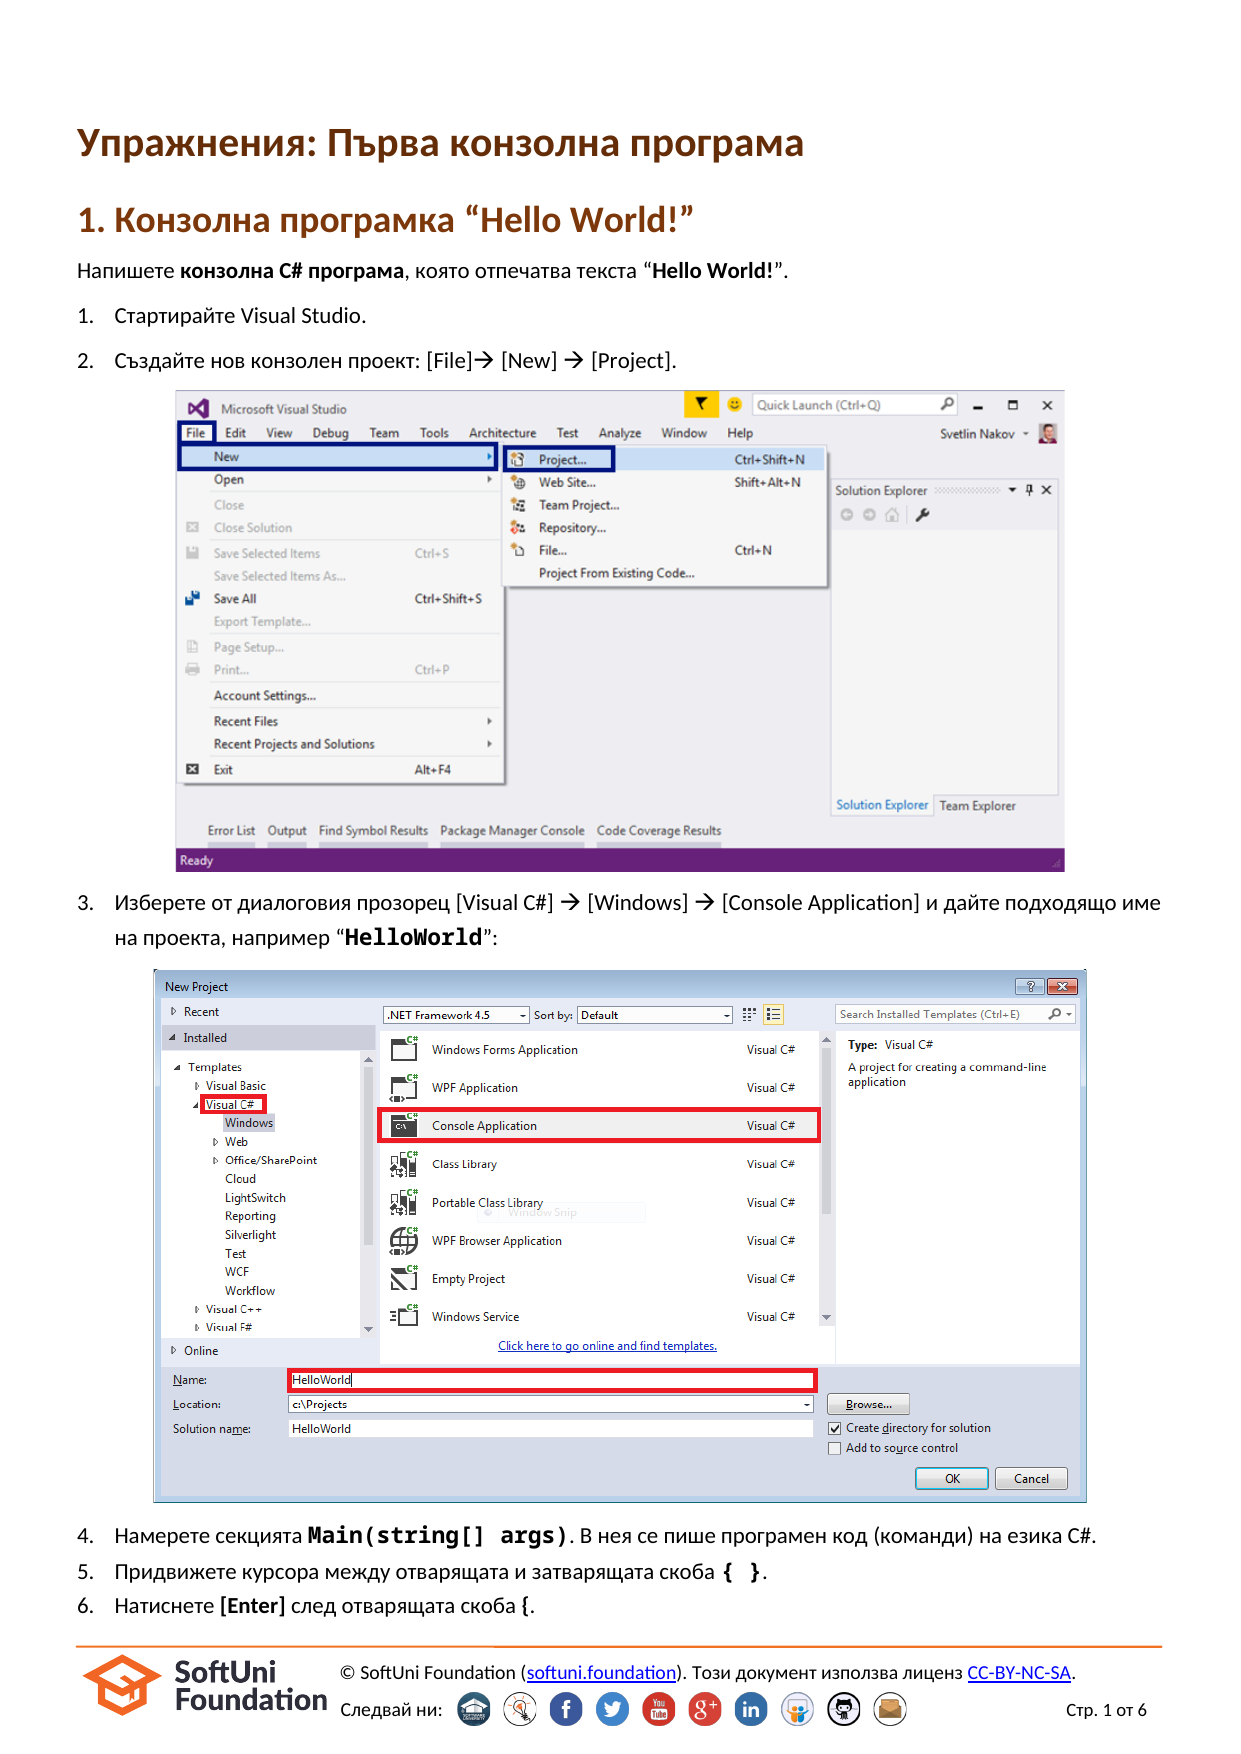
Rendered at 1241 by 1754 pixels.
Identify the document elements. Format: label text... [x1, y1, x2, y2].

list Намерете секцията Main(string[] args). В нея се пише програмен код (команди) на езика C#. [77, 1519, 1163, 1550]
picture [688, 1692, 722, 1726]
picture [734, 1692, 768, 1726]
list Натиснете [Enter] след отварящата скоба {. [77, 1591, 1163, 1619]
list Стартирайте Visual Studio. [77, 301, 1163, 329]
picture [781, 1692, 814, 1726]
picture [549, 1692, 583, 1726]
picture [153, 969, 1087, 1503]
picture [503, 1692, 537, 1726]
picture [175, 390, 1065, 872]
text Напишете конзолна C# програма, която отпечатва текста “Hello World!”. [77, 257, 1163, 284]
picture [873, 1692, 907, 1726]
picture [82, 1654, 327, 1716]
subtitle Упражнения: Първа конзолна програма [77, 116, 1163, 167]
list Изберете от диалоговия прозорец [Visual C#] [Windows] [Console Application] и дайте подходящо име на проекта, например “HelloWorld”: [77, 888, 1163, 952]
picture [596, 1692, 629, 1726]
picture [457, 1692, 490, 1726]
subtitle Конзолна програмка “Hello World!” [77, 196, 1163, 241]
list Създайте нов конзолен проект: [File] [New] [Project]. [77, 346, 1163, 374]
picture [642, 1692, 675, 1726]
picture [827, 1692, 861, 1726]
list Придвижете курсора между отварящата и затварящата скоба { }. [77, 1555, 1163, 1586]
